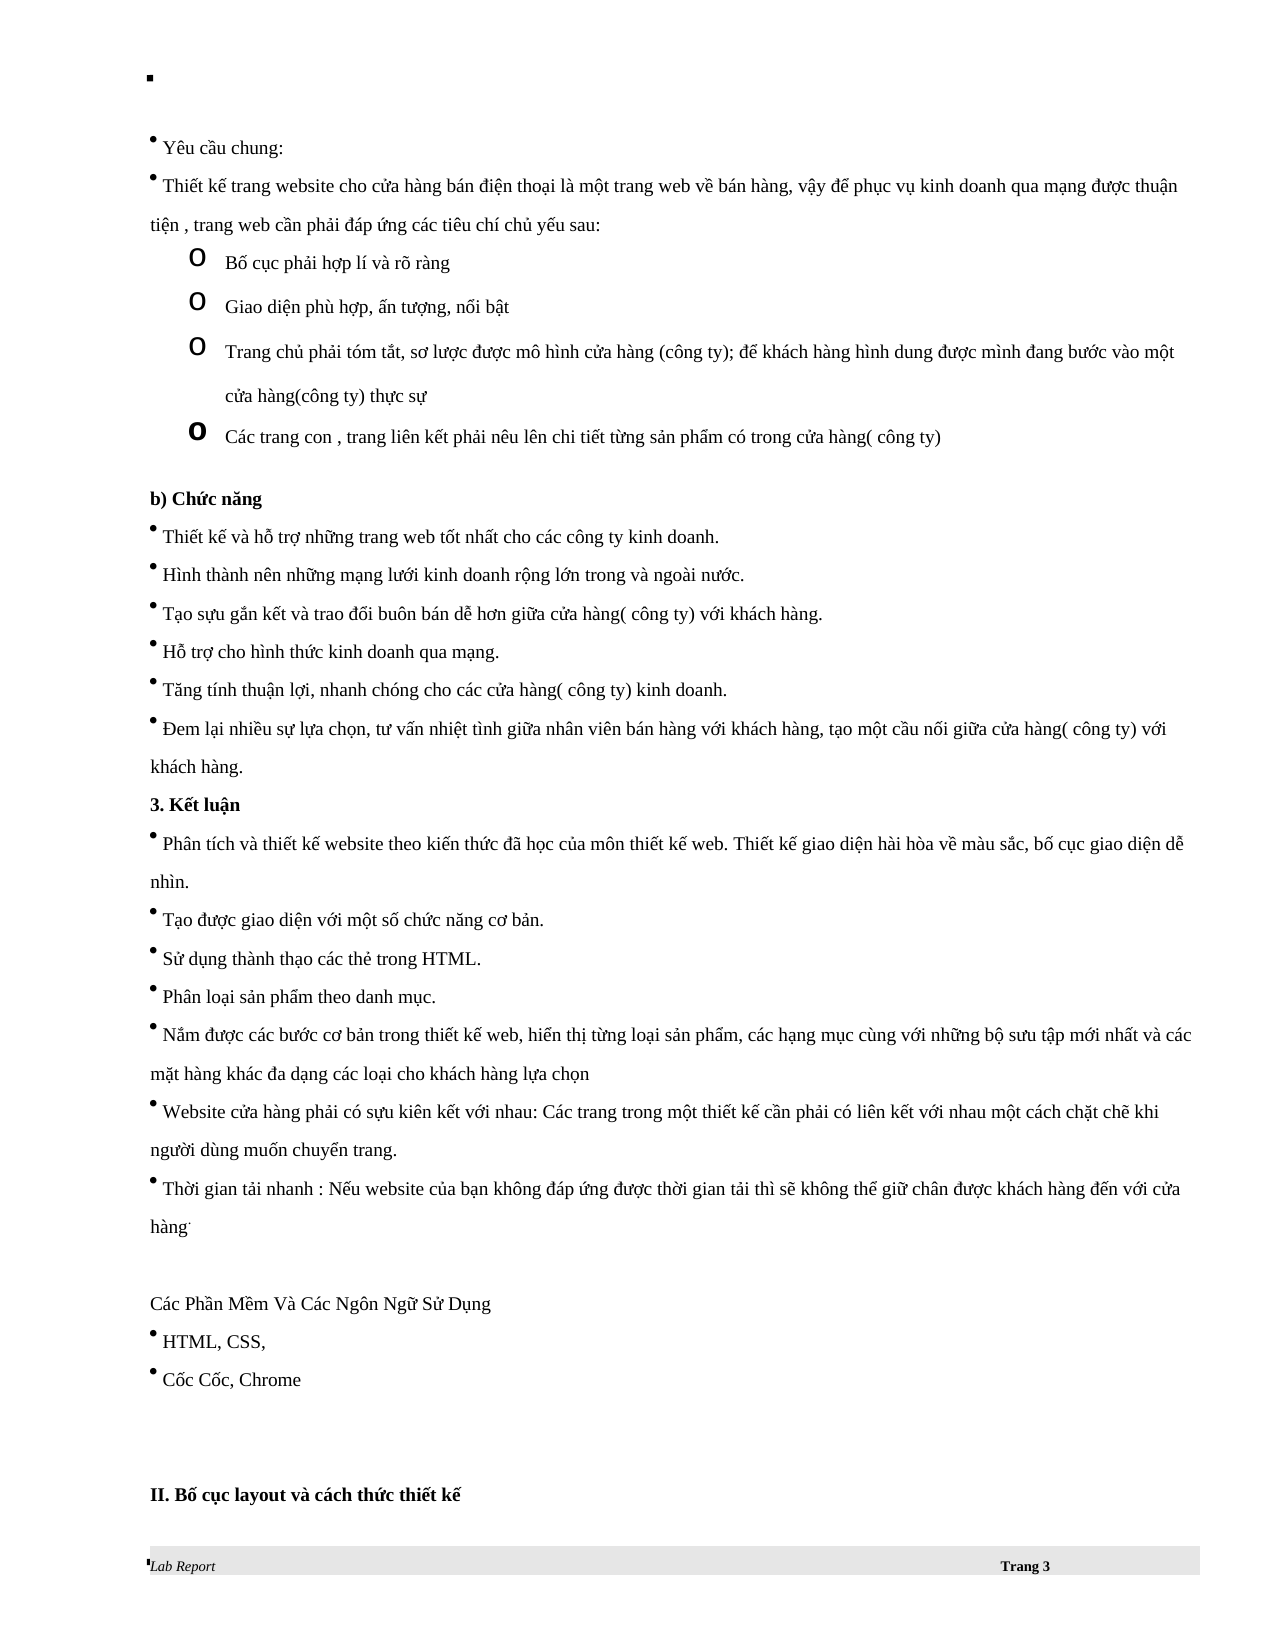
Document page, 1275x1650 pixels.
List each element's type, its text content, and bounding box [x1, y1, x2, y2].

list Các trang con , trang liên kết phải nêu lên chi tiết từng sản phẩm có trong cửa hàng( công ty) [187, 409, 1200, 451]
text Tăng tính thuận lợi, nhanh chóng cho các cửa hàng( công ty) kinh doanh. [150, 662, 1200, 701]
text II. Bố cục layout và cách thức thiết kế [150, 1467, 1200, 1506]
text Đem lại nhiều sự lựa chọn, tư vấn nhiệt tình giữa nhân viên bán hàng với khách hàng, tạo một cầu nối giữa cửa hàng( công ty) với khách hàng. [150, 701, 1200, 777]
text 3. Kết luận [150, 777, 1200, 816]
text Phân tích và thiết kế website theo kiến thức đã học của môn thiết kế web. Thiết kế giao diện hài hòa về màu sắc, bố cục giao diện dễ nhìn. [150, 816, 1200, 892]
text Thiết kế và hỗ trợ những trang web tốt nhất cho các công ty kinh doanh. [150, 509, 1200, 547]
text Cốc Cốc, Chrome [150, 1352, 1200, 1391]
text Website cửa hàng phải có sựu kiên kết với nhau: Các trang trong một thiết kế cần phải có liên kết với nhau một cách chặt chẽ khi người dùng muốn chuyển trang. [150, 1084, 1200, 1161]
text Hình thành nên những mạng lưới kinh doanh rộng lớn trong và ngoài nước. [150, 547, 1200, 586]
text Tạo sựu gắn kết và trao đổi buôn bán dễ hơn giữa cửa hàng( công ty) với khách hàng. [150, 586, 1200, 624]
text Các Phần Mềm Và Các Ngôn Ngữ Sử Dụng [150, 1276, 1200, 1314]
text Tạo được giao diện với một số chức năng cơ bản. [150, 892, 1200, 931]
list Giao diện phù hợp, ấn tượng, nổi bật [187, 279, 1200, 321]
text Phân loại sản phẩm theo danh mục. [150, 969, 1200, 1007]
list Trang chủ phải tóm tắt, sơ lược được mô hình cửa hàng (công ty); để khách hàng hình dung được mình đang bước vào một cửa hàng(công ty) thực sự [187, 324, 1200, 407]
text b) Chức năng [150, 471, 1200, 509]
text Sử dụng thành thạo các thẻ trong HTML. [150, 931, 1200, 969]
text Hỗ trợ cho hình thức kinh doanh qua mạng. [150, 624, 1200, 662]
text Thiết kế trang website cho cửa hàng bán điện thoại là một trang web về bán hàng, vậy để phục vụ kinh doanh qua mạng được thuận tiện , trang web cần phải đáp ứng các tiêu chí chủ yếu sau: [150, 158, 1200, 235]
text HTML, CSS, [150, 1314, 1200, 1352]
text Thời gian tải nhanh : Nếu website của bạn không đáp ứng được thời gian tải thì sẽ không thể giữ chân được khách hàng đến với cửa hàng. [150, 1161, 1200, 1237]
text Nắm được các bước cơ bản trong thiết kế web, hiển thị từng loại sản phẩm, các hạng mục cùng với những bộ sưu tập mới nhất và các mặt hàng khác đa dạng các loại cho khách hàng lựa chọn [150, 1007, 1200, 1084]
list Bố cục phải hợp lí và rõ ràng [187, 235, 1200, 276]
text Yêu cầu chung: [150, 120, 1200, 158]
